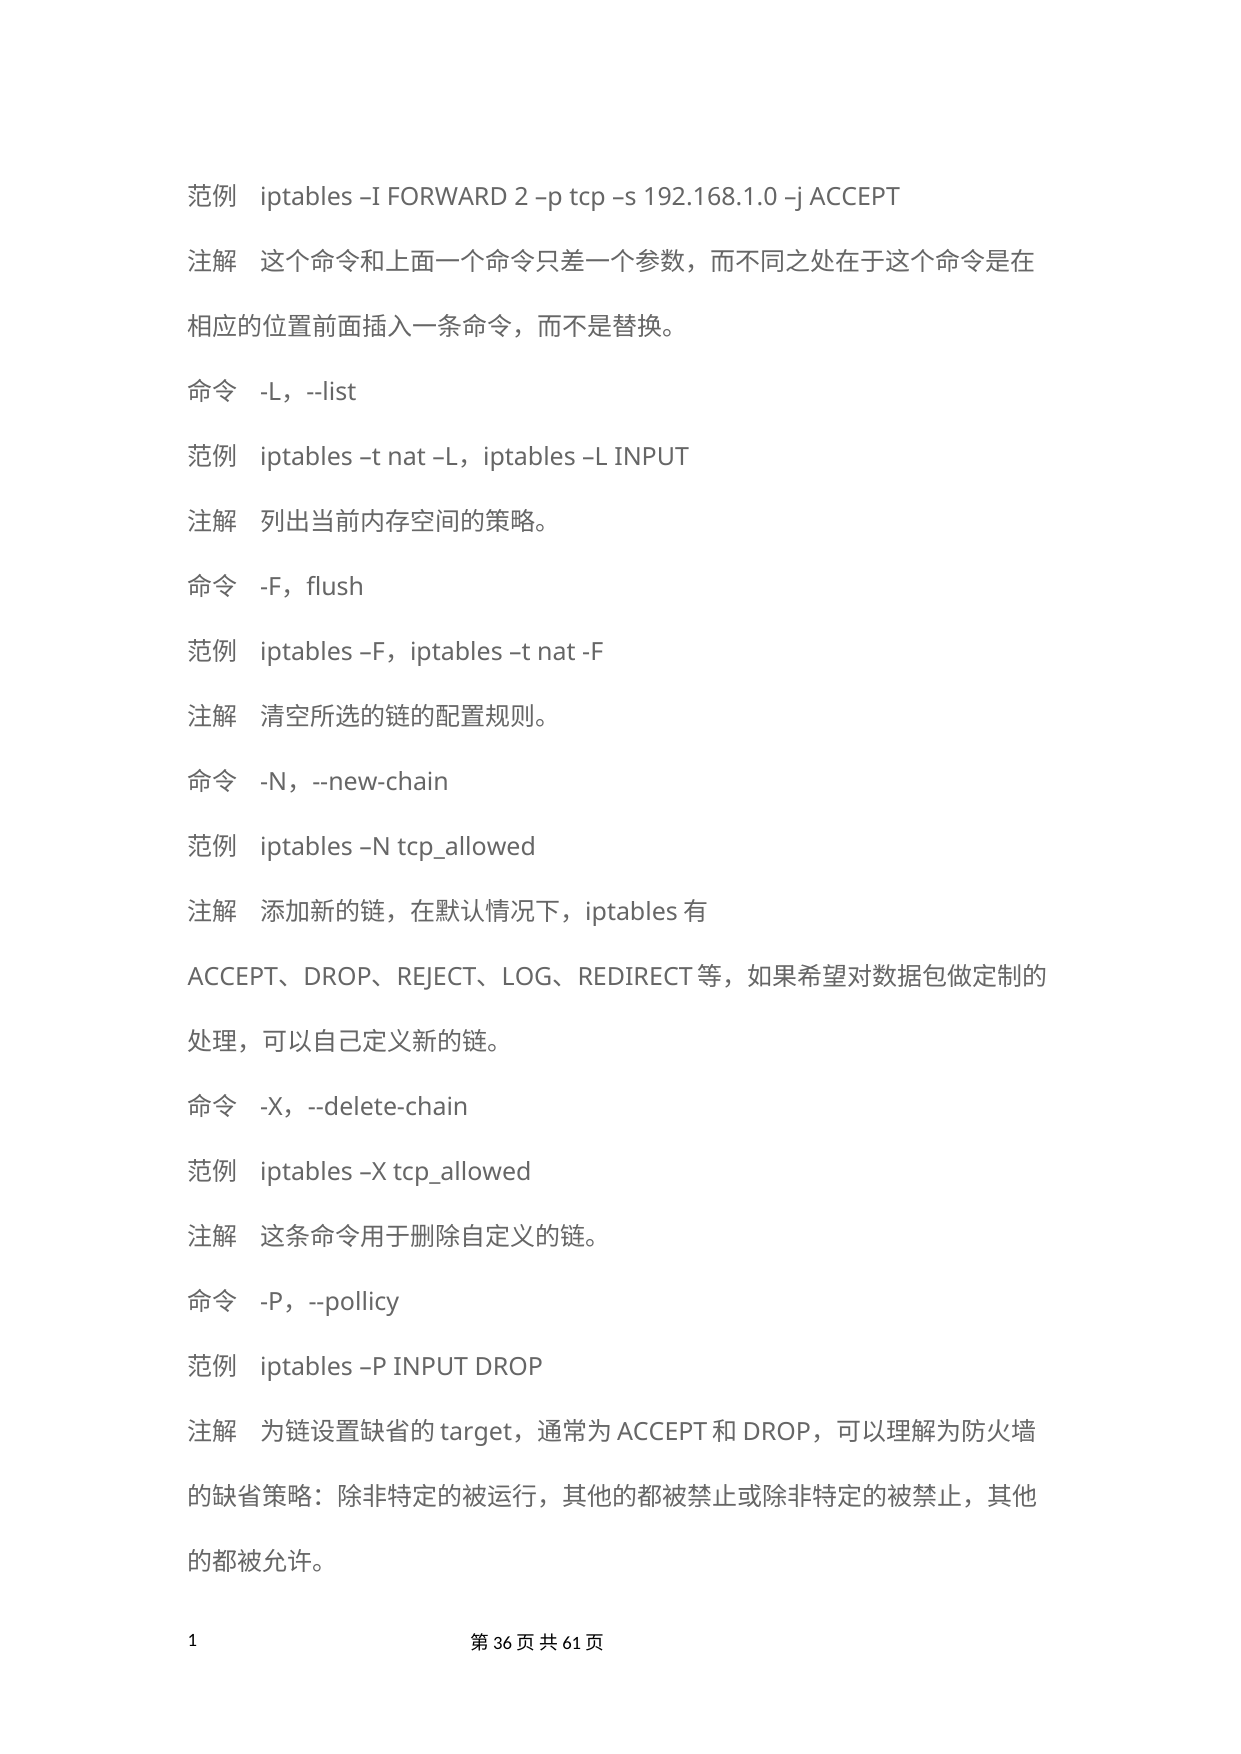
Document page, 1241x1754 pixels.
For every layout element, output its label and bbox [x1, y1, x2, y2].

text [187, 162, 1053, 1592]
